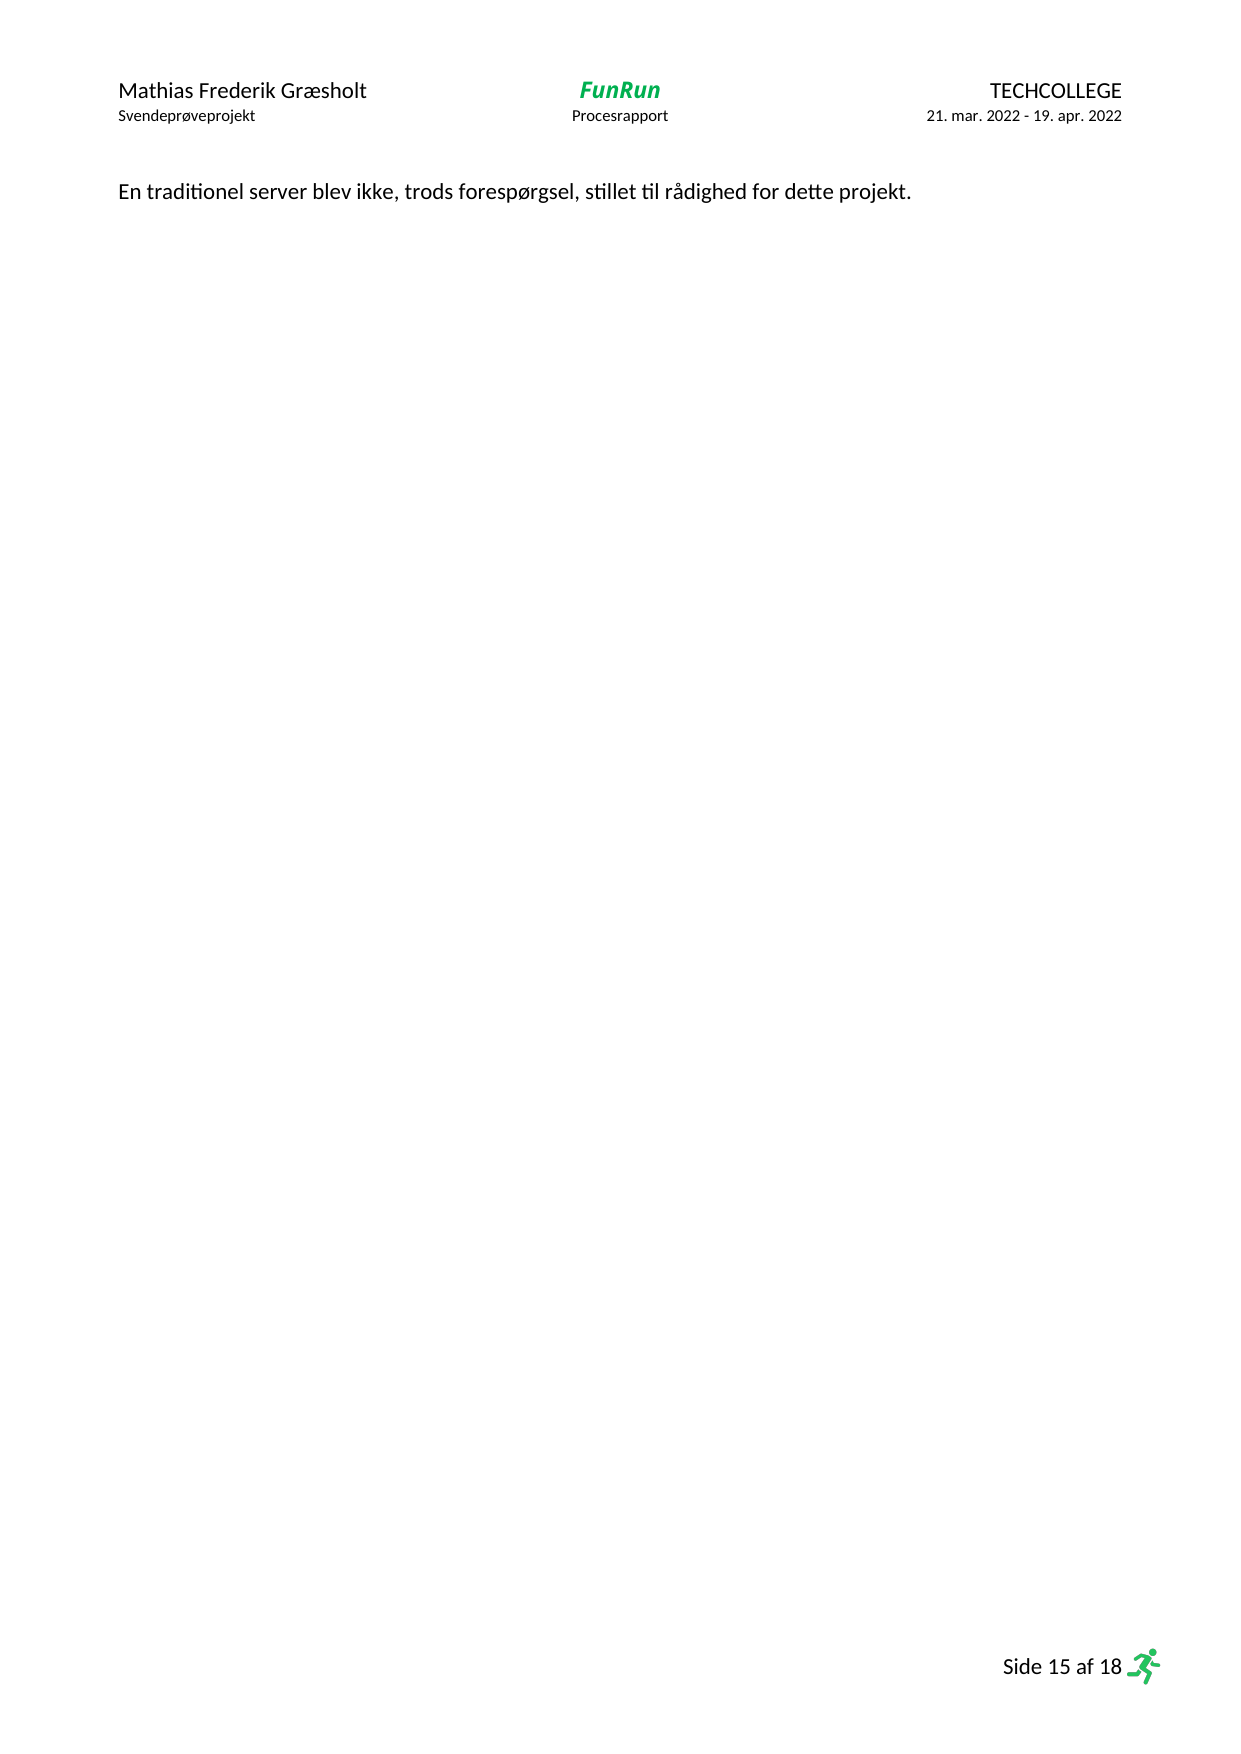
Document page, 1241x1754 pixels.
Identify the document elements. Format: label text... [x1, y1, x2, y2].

picture [1123, 1646, 1164, 1687]
text En traditionel server blev ikke, trods forespørgsel, stillet til rådighed for dette projekt. [118, 177, 1122, 205]
